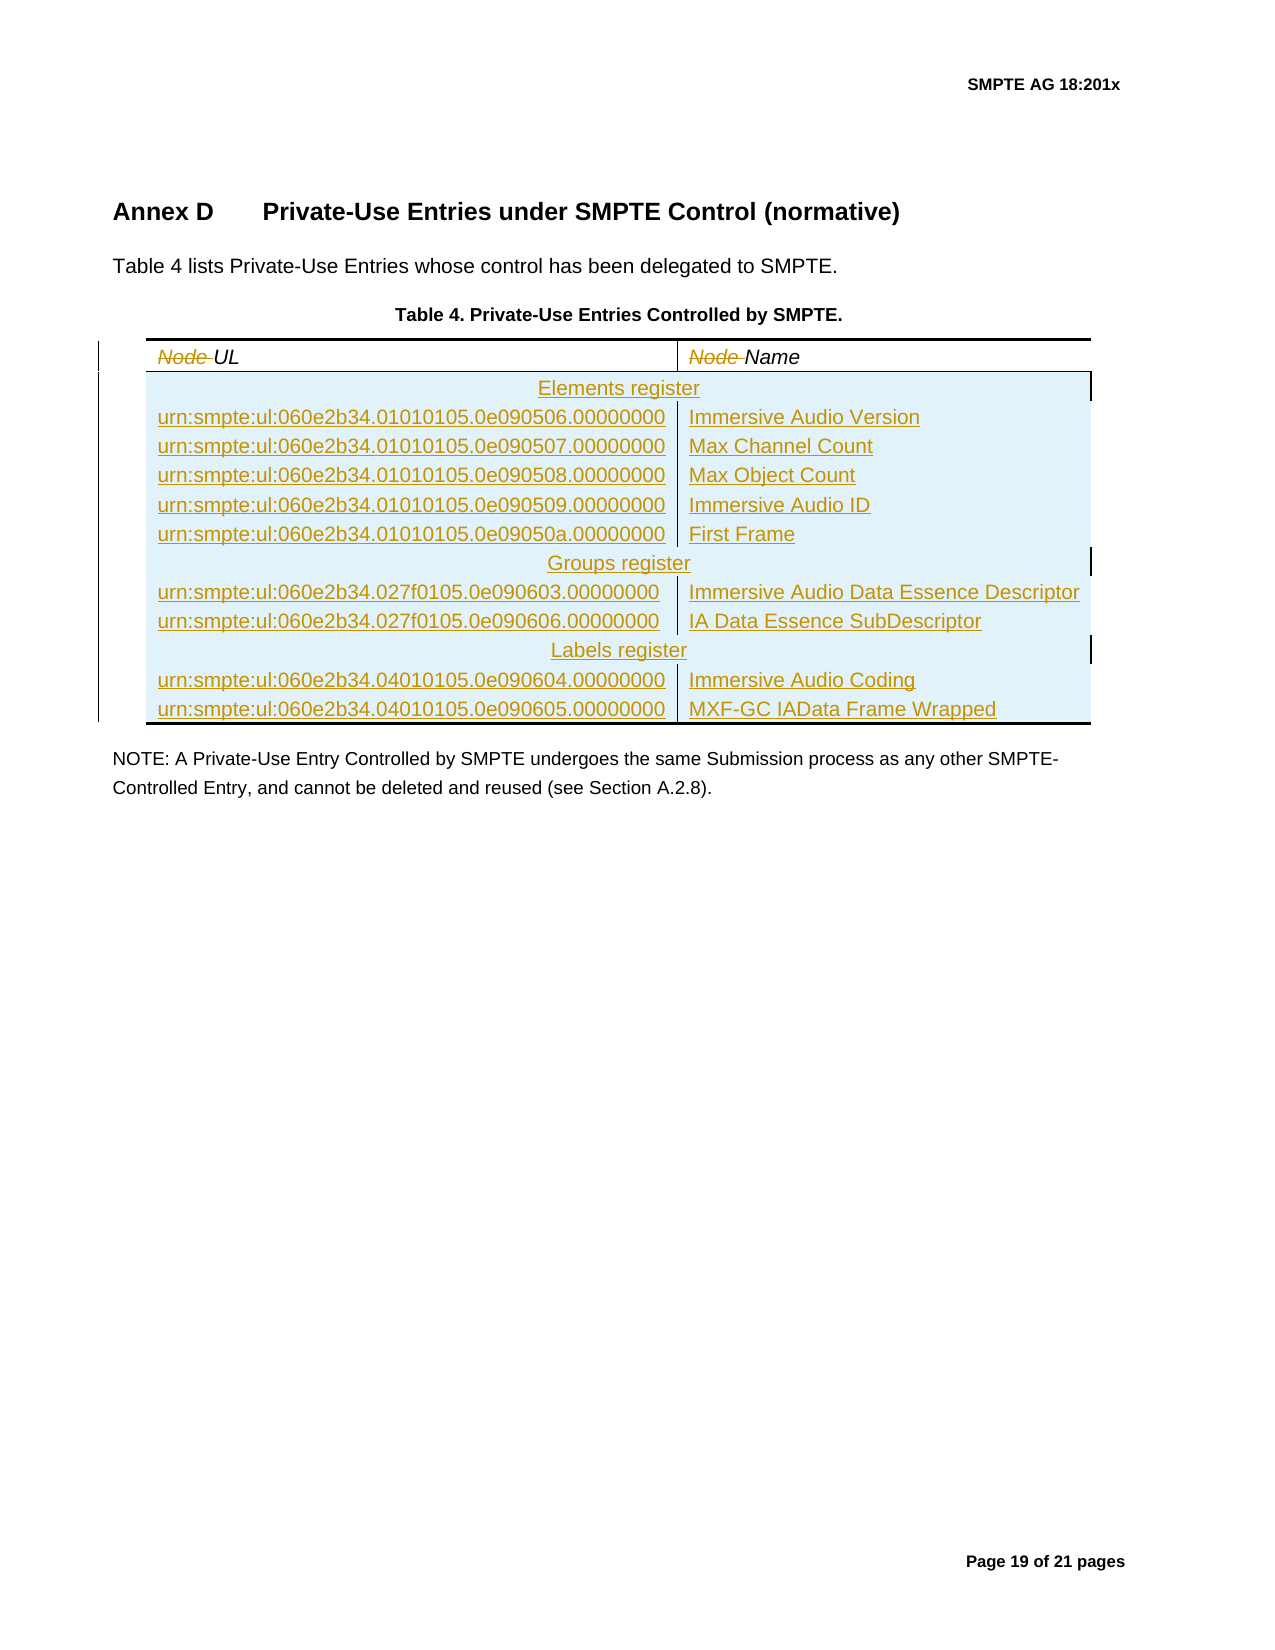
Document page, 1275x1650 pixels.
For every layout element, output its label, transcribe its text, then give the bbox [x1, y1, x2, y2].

table_header UL [146, 341, 677, 371]
subtitle Private-Use Entries under SMPTE Control (normative) [112, 200, 1125, 225]
table_header Name [678, 341, 1091, 371]
text NOTE: A Private-Use Entry Controlled by SMPTE undergoes the same Submission process as any other SMPTE-Controlled Entry, and cannot be deleted and reused (see Section A.2.8). [112, 742, 1125, 800]
text Table 4 lists Private-Use Entries whose control has been delegated to SMPTE. [112, 250, 1125, 279]
